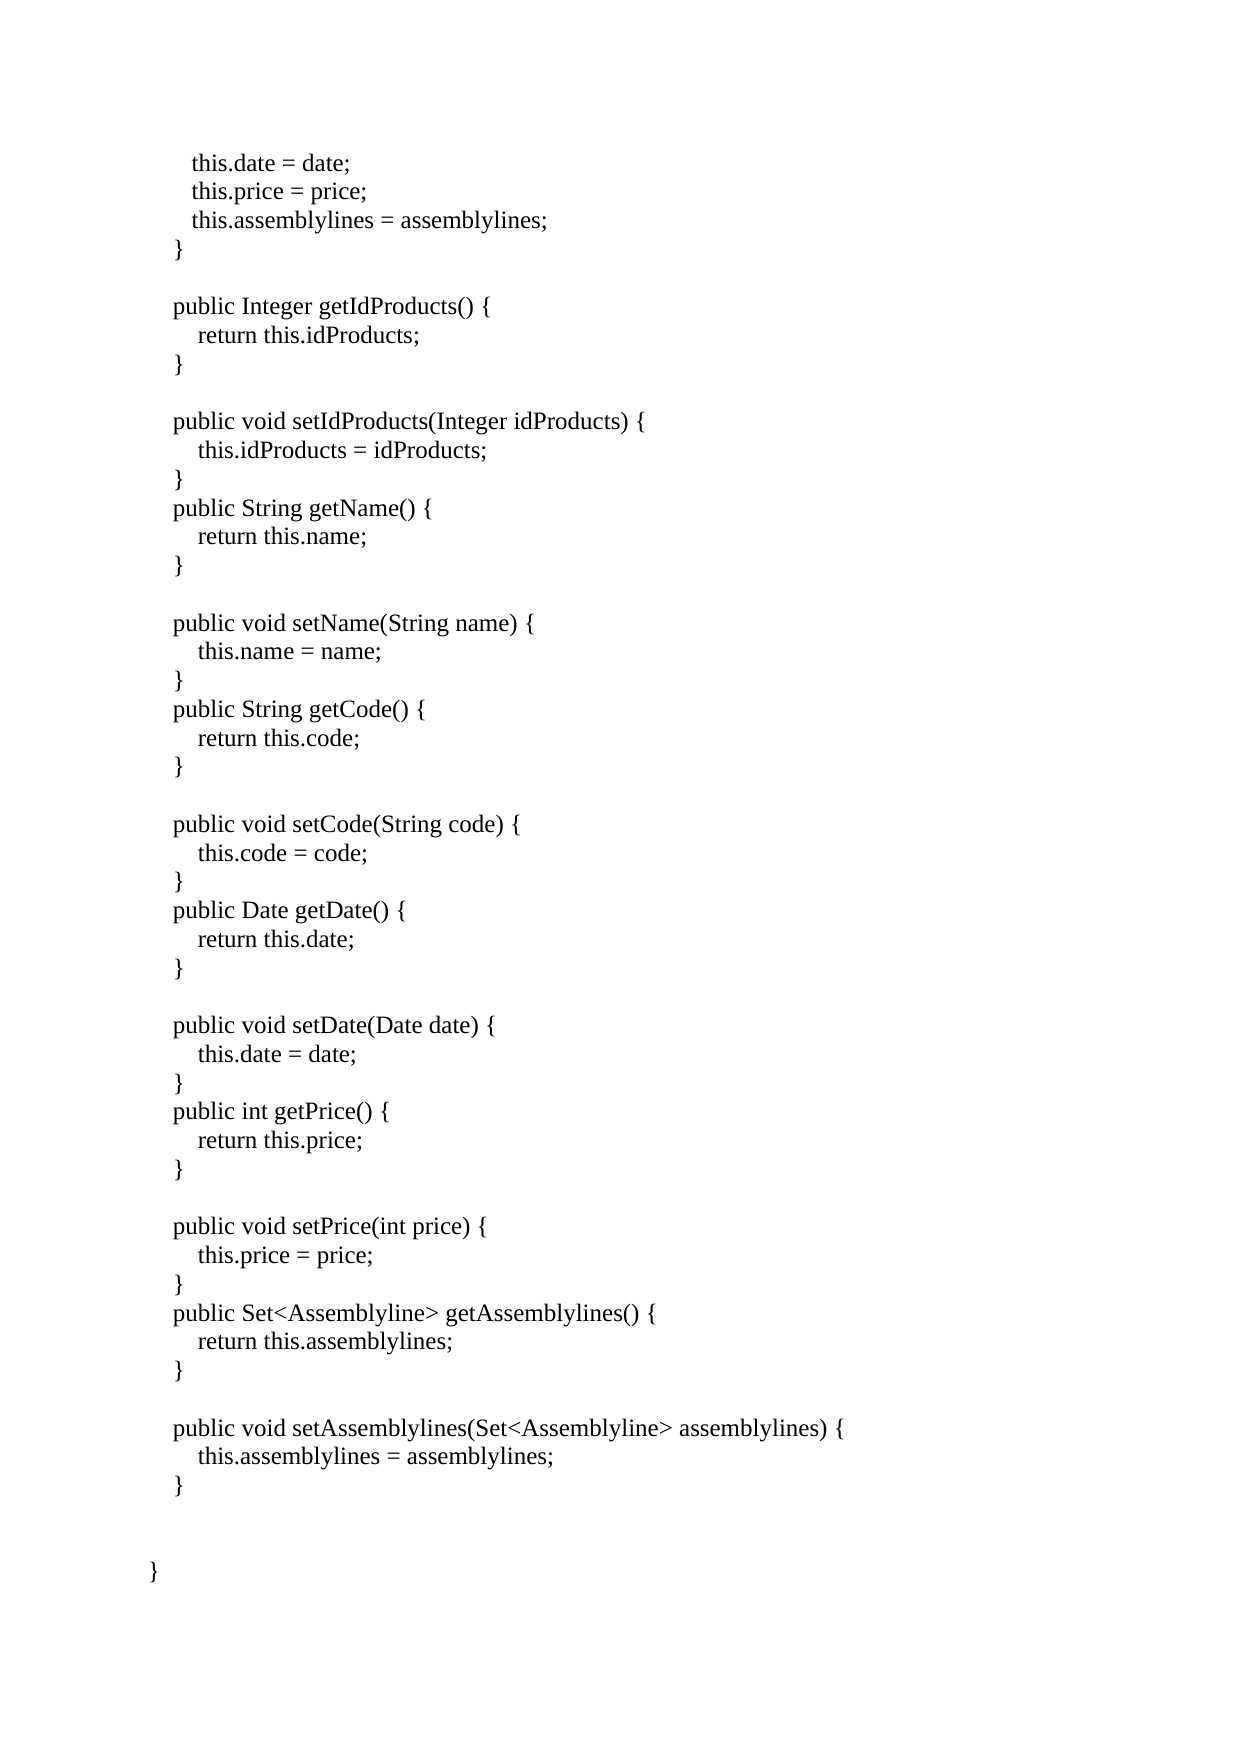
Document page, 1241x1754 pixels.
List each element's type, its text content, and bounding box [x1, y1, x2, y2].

text public void setName(String name) { [148, 608, 1093, 636]
text public int getPrice() { [148, 1096, 1093, 1125]
text return this.assemblylines; [148, 1326, 1093, 1355]
text this.idProducts = idProducts; [148, 435, 1093, 464]
text } [148, 1154, 1093, 1183]
text } [148, 751, 1093, 780]
text this.price = price; [148, 1240, 1093, 1269]
text } [148, 234, 1093, 263]
text return this.name; [148, 521, 1093, 550]
text public Set<Assemblyline> getAssemblylines() { [148, 1298, 1093, 1326]
text public Date getDate() { [148, 895, 1093, 924]
text } [148, 1355, 1093, 1384]
text } [148, 464, 1093, 493]
text } [148, 1470, 1093, 1499]
text } [148, 1269, 1093, 1298]
text } [148, 349, 1093, 378]
text return this.price; [148, 1125, 1093, 1154]
text } [148, 665, 1093, 694]
text return this.code; [148, 723, 1093, 751]
text public void setAssemblylines(Set<Assemblyline> assemblylines) { [148, 1413, 1093, 1441]
text } [148, 866, 1093, 895]
text public String getCode() { [148, 694, 1093, 723]
text public String getName() { [148, 493, 1093, 521]
text this.date = date; [148, 1039, 1093, 1068]
text return this.date; [148, 924, 1093, 953]
text } [148, 550, 1093, 579]
text this.price = price; [148, 176, 1093, 205]
text public void setCode(String code) { [148, 809, 1093, 838]
text this.assemblylines = assemblylines; [148, 1441, 1093, 1470]
text this.code = code; [148, 838, 1093, 866]
text return this.idProducts; [148, 320, 1093, 349]
text } [148, 1556, 1093, 1585]
text public void setDate(Date date) { [148, 1010, 1093, 1039]
text } [148, 953, 1093, 981]
text this.date = date; [148, 148, 1093, 176]
text public void setPrice(int price) { [148, 1211, 1093, 1240]
text } [148, 1068, 1093, 1096]
text this.assemblylines = assemblylines; [148, 205, 1093, 234]
text public Integer getIdProducts() { [148, 291, 1093, 320]
text public void setIdProducts(Integer idProducts) { [148, 406, 1093, 435]
text this.name = name; [148, 636, 1093, 665]
